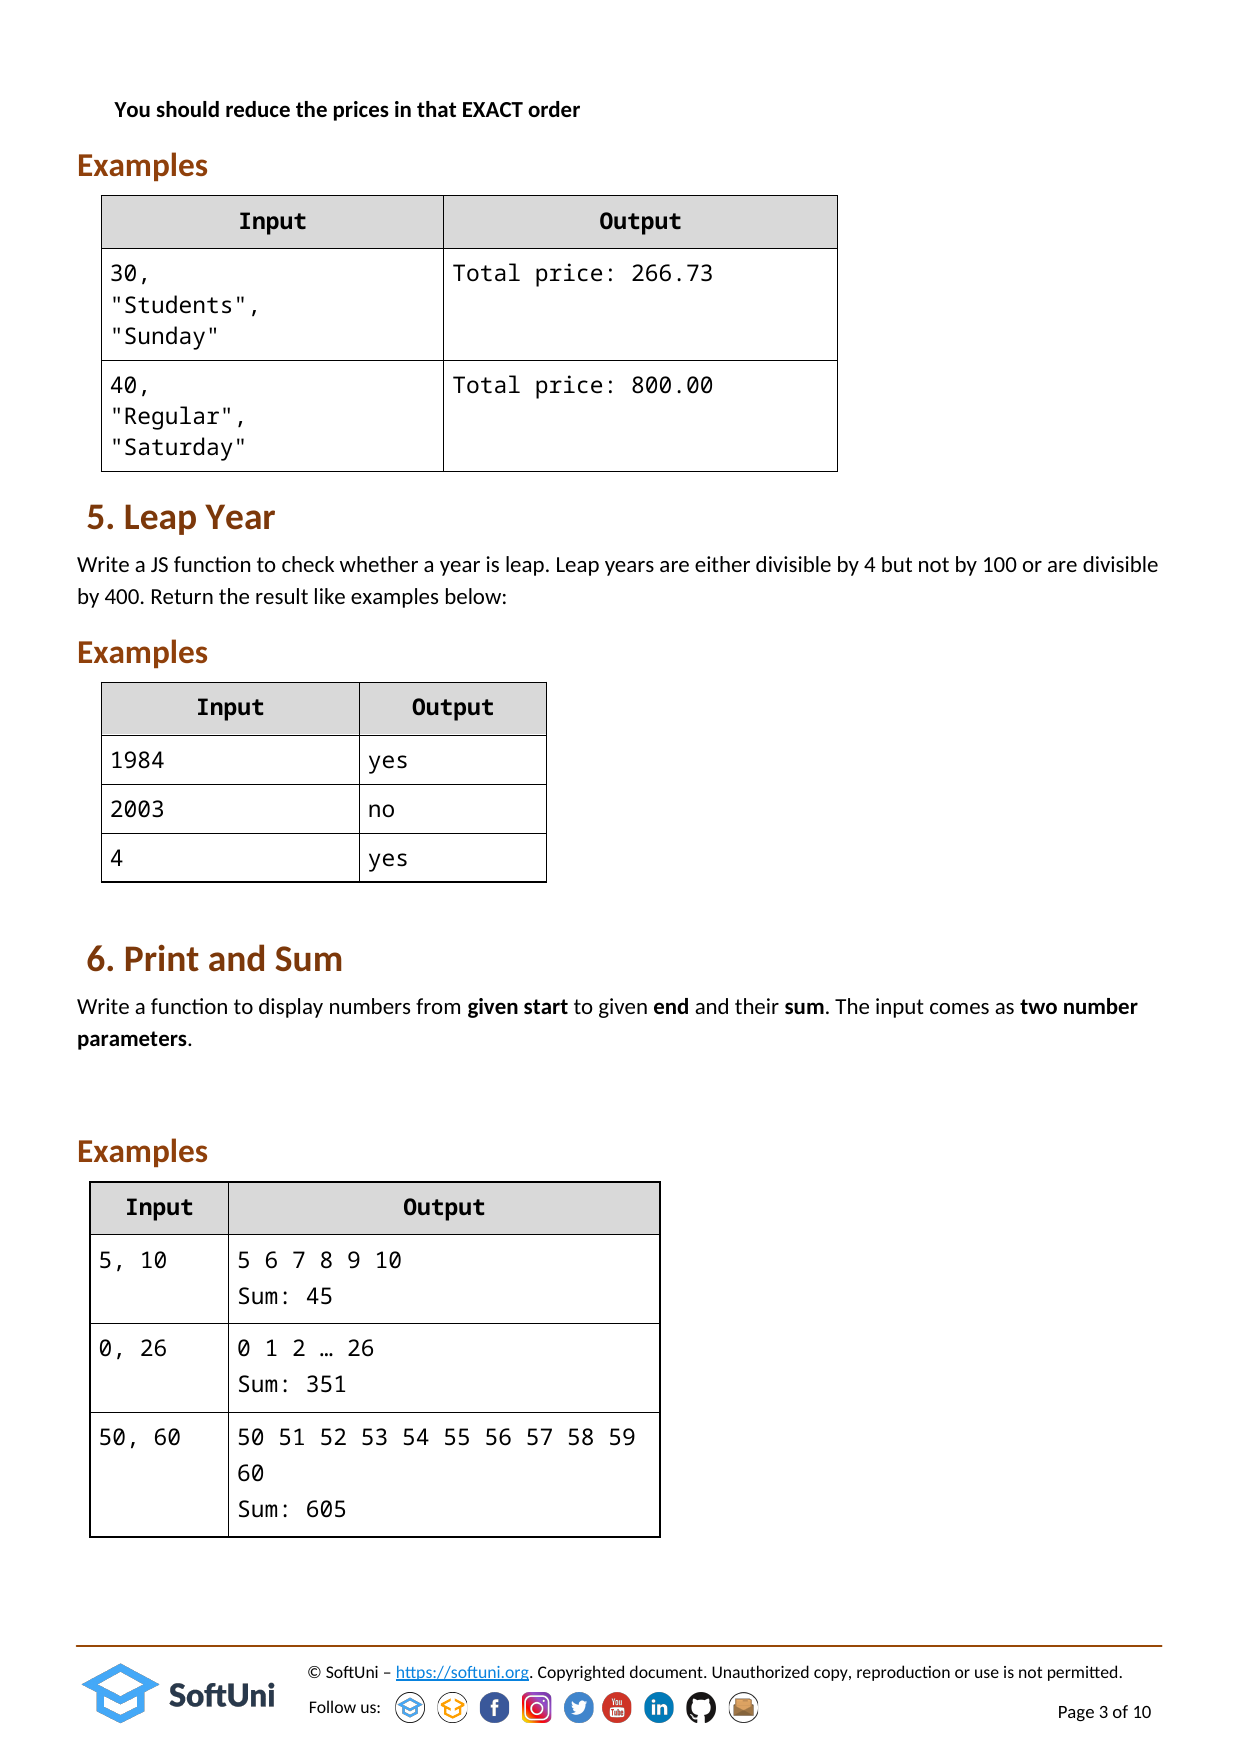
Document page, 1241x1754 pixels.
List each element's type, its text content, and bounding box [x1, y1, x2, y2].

table_header Output [229, 1183, 659, 1234]
table_cell 0 1 2 … 26 Sum: 351 [229, 1324, 659, 1412]
picture [728, 1692, 759, 1723]
text You should reduce the prices in that EXACT order [114, 95, 1163, 123]
table_cell Total price: 266.73 [444, 249, 837, 359]
table_cell 4 [102, 834, 359, 881]
text Write a JS function to check whether a year is leap. Leap years are either divisible by 4 but not by 100 or are divisible by 400. Return the result like examples below: [77, 550, 1163, 610]
table_cell 5, 10 [91, 1235, 228, 1323]
table_cell 50 51 52 53 54 55 56 57 58 59 60 Sum: 605 [229, 1413, 659, 1536]
picture [522, 1692, 552, 1723]
subtitle Examples [77, 631, 1163, 671]
table_header Input [102, 196, 443, 248]
picture [564, 1692, 594, 1723]
picture [479, 1692, 510, 1723]
picture [602, 1692, 632, 1723]
table_cell 1984 [102, 736, 359, 783]
table_cell 50, 60 [91, 1413, 228, 1536]
picture [395, 1692, 425, 1723]
picture [644, 1692, 653, 1701]
table_cell 2003 [102, 785, 359, 832]
picture [644, 1714, 653, 1723]
table_cell yes [360, 834, 546, 881]
table_cell yes [360, 736, 546, 783]
picture [75, 1658, 281, 1729]
table_cell 0, 26 [91, 1324, 228, 1412]
picture [437, 1692, 468, 1723]
table_header Input [102, 683, 359, 734]
table_header Output [444, 196, 837, 248]
text Write a function to display numbers from given start to given end and their sum. The input comes as two number parameters. [77, 992, 1163, 1052]
picture [665, 1714, 674, 1723]
subtitle Examples [77, 1131, 1163, 1171]
table_cell 5 6 7 8 9 10 Sum: 45 [229, 1235, 659, 1323]
subtitle Print and Sum [86, 935, 1163, 981]
picture [686, 1692, 716, 1723]
subtitle Examples [77, 144, 1163, 185]
table_header Output [360, 683, 546, 734]
subtitle Leap Year [86, 493, 1163, 539]
picture [665, 1692, 674, 1701]
table_cell 30, "Students", "Sunday" [102, 249, 443, 359]
table_cell 40, "Regular", "Saturday" [102, 361, 443, 471]
table_cell Total price: 800.00 [444, 361, 837, 471]
table_cell no [360, 785, 546, 832]
table_header Input [91, 1183, 228, 1234]
picture [658, 1705, 667, 1714]
